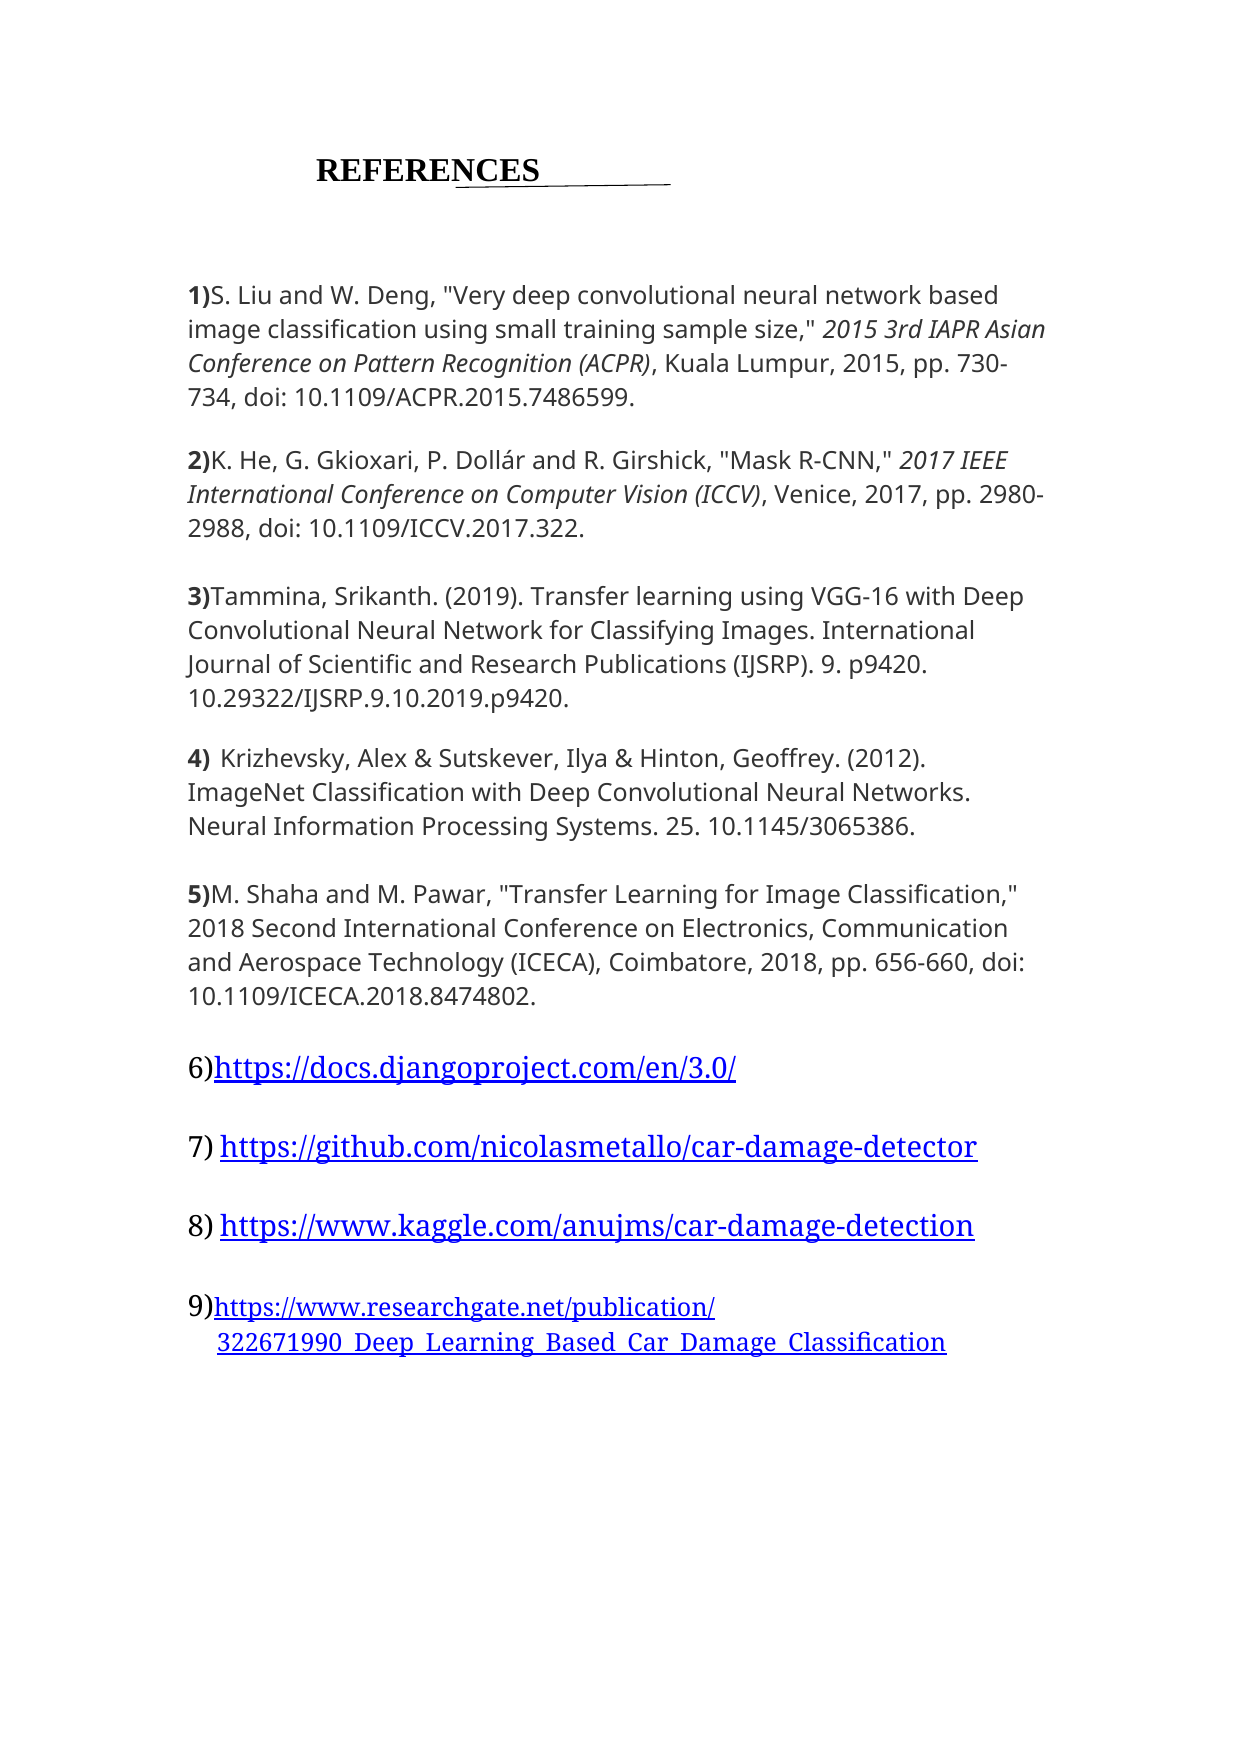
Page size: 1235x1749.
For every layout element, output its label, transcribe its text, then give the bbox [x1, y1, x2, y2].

list Krizhevsky, Alex & Sutskever, Ilya & Hinton, Geoffrey. (2012). ImageNet Classification with Deep Convolutional Neural Networks. Neural Information Processing Systems. 25. 10.1145/3065386. [187, 740, 1047, 842]
list https://www.kaggle.com/anujms/car-damage-detection [187, 1206, 1047, 1245]
list 2)K. He, G. Gkioxari, P. Dollár and R. Girshick, "Mask R-CNN," 2017 IEEE International Conference on Computer Vision (ICCV), Venice, 2017, pp. 2980-2988, doi: 10.1109/ICCV.2017.322. [187, 442, 1047, 544]
list 9)https://www.researchgate.net/publication/322671990_Deep_Learning_Based_Car_Damage_Classification [187, 1285, 1047, 1359]
list 3)Tammina, Srikanth. (2019). Transfer learning using VGG-16 with Deep Convolutional Neural Network for Classifying Images. International Journal of Scientific and Research Publications (IJSRP). 9. p9420. 10.29322/IJSRP.9.10.2019.p9420. [569, 579, 1047, 715]
list 5)M. Shaha and M. Pawar, "Transfer Learning for Image Classification," 2018 Second International Conference on Electronics, Communication and Aerospace Technology (ICECA), Coimbatore, 2018, pp. 656-660, doi: 10.1109/ICECA.2018.8474802. [537, 877, 1047, 1013]
text REFERENCES [187, 150, 1047, 188]
list 1)S. Liu and W. Deng, "Very deep convolutional neural network based image classification using small training sample size," 2015 3rd IAPR Asian Conference on Pattern Recognition (ACPR), Kuala Lumpur, 2015, pp. 730-734, doi: 10.1109/ACPR.2015.7486599. [636, 278, 1047, 414]
list 6)https://docs.djangoproject.com/en/3.0/ [187, 1047, 1047, 1087]
list https://github.com/nicolasmetallo/car-damage-detector [187, 1126, 1047, 1166]
